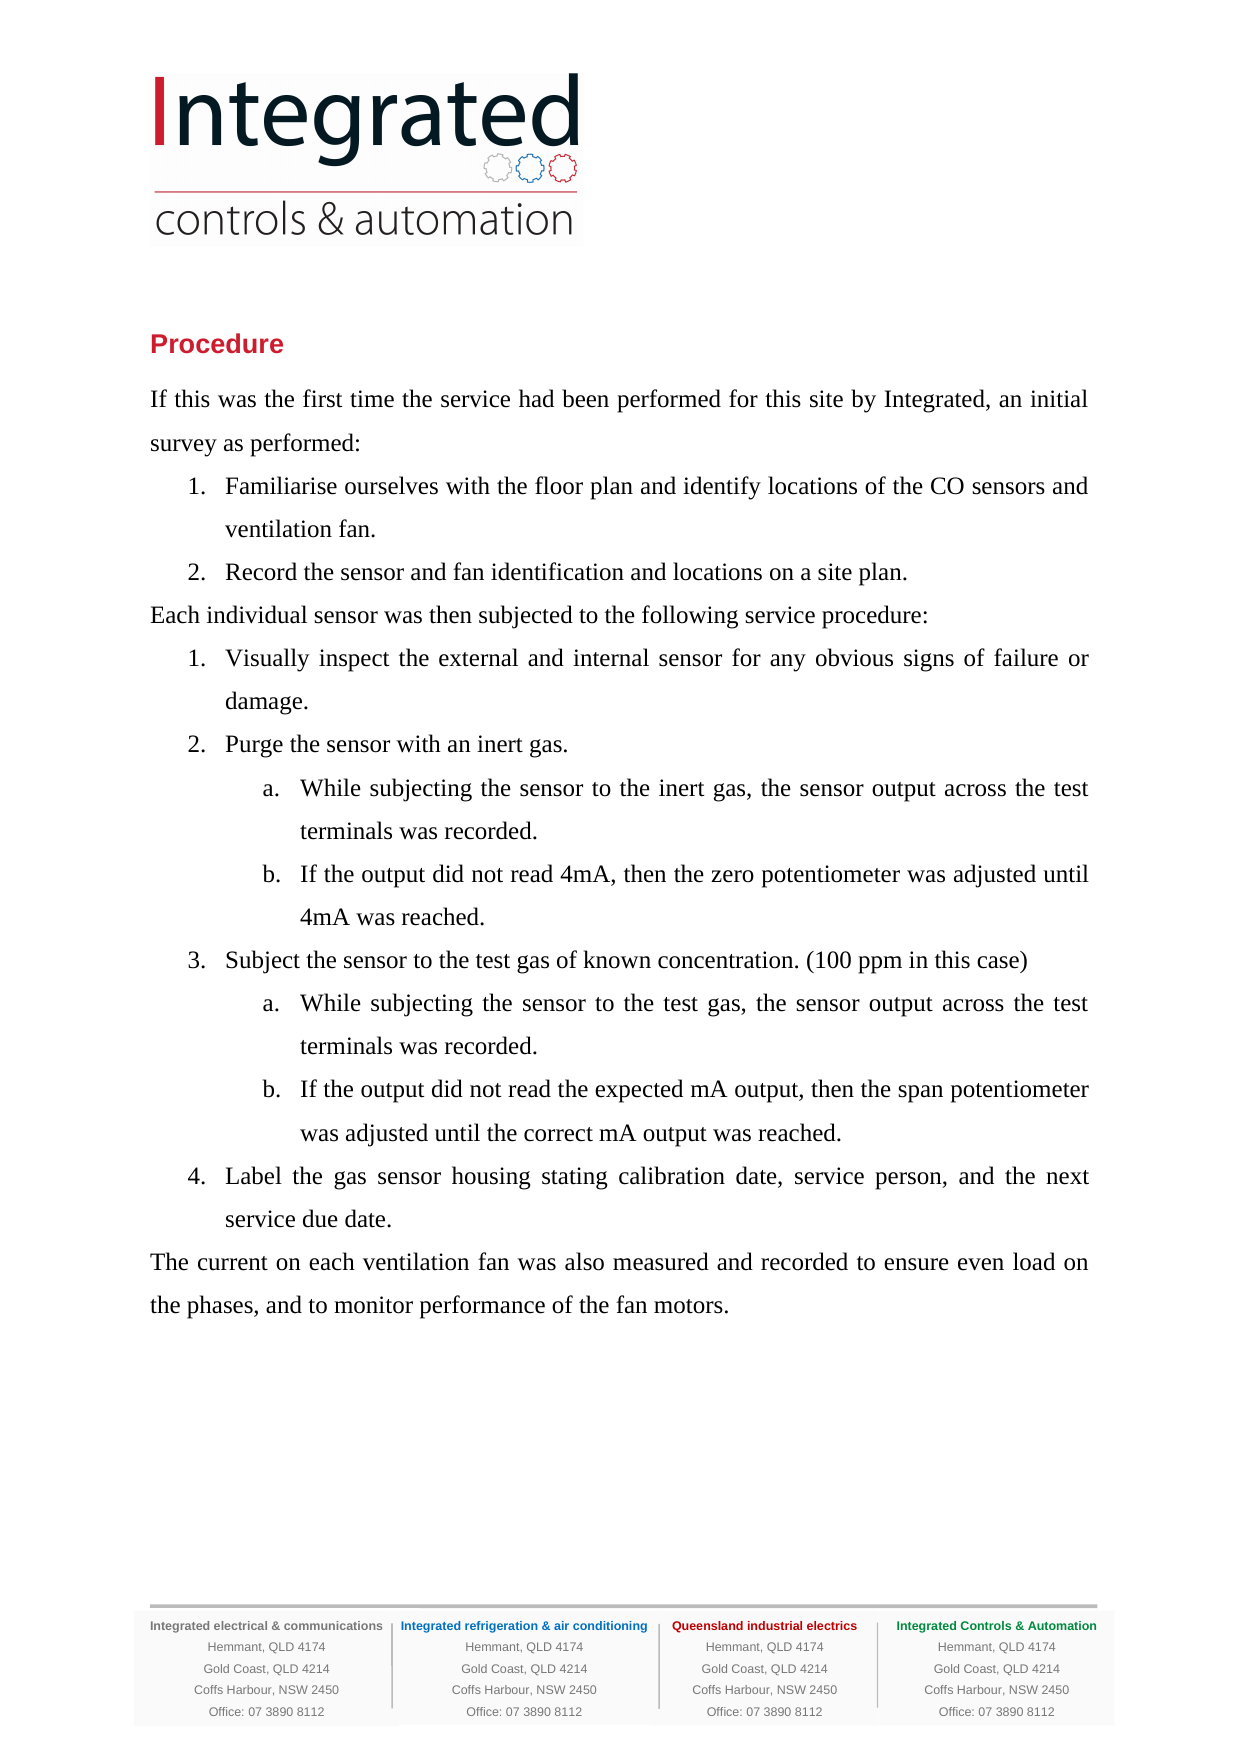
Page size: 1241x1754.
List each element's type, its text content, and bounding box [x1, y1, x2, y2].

text If this was the first time the service had been performed for this site by Integrated, an initial survey as performed: [150, 384, 1090, 456]
picture [150, 73, 584, 247]
list If the output did not read the expected mA output, then the span potentiometer was adjusted until the correct mA output was reached. [262, 1074, 1090, 1146]
list While subjecting the sensor to the inert gas, the sensor output across the test terminals was recorded. [262, 773, 1090, 844]
list Record the sensor and fan identification and locations on a site plan. [187, 557, 1090, 586]
text Each individual sensor was then subjected to the following service procedure: [150, 600, 1090, 629]
list Visually inspect the external and internal sensor for any obvious signs of failure or damage. [187, 643, 1090, 715]
list Label the gas sensor housing stating calibration date, service person, and the next service due date. [187, 1161, 1090, 1233]
list If the output did not read 4mA, then the zero potentiometer was adjusted until 4mA was reached. [262, 859, 1090, 931]
list Familiarise ourselves with the floor plan and identify locations of the CO sensors and ventilation fan. [187, 471, 1090, 543]
text The current on each ventilation fan was also measured and recorded to ensure even load on the phases, and to monitor performance of the fan motors. [150, 1247, 1090, 1319]
list While subjecting the sensor to the test gas, the sensor output across the test terminals was recorded. [262, 988, 1090, 1060]
list Purge the sensor with an inert gas. [187, 729, 1090, 758]
subtitle Procedure [150, 328, 1090, 359]
list Subject the sensor to the test gas of known concentration. (100 ppm in this case) [187, 945, 1090, 974]
